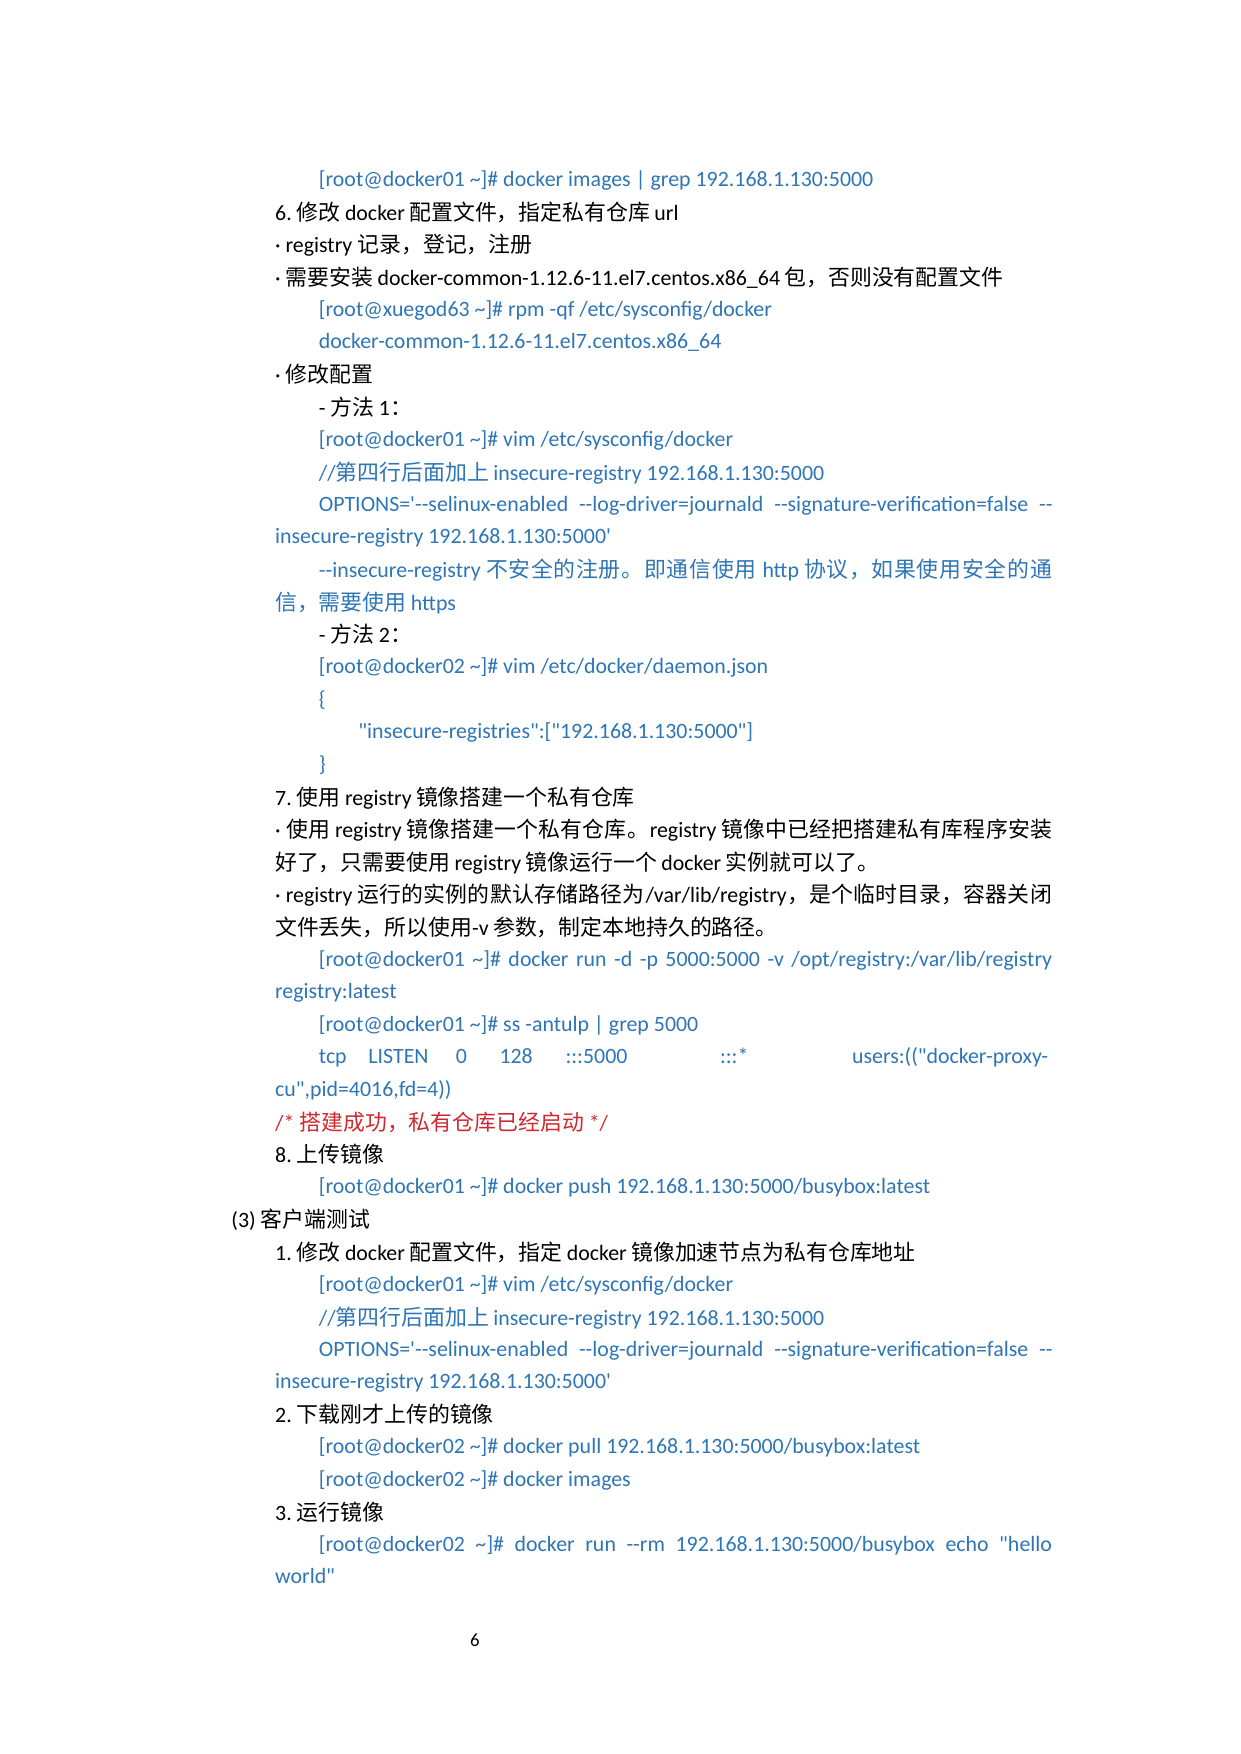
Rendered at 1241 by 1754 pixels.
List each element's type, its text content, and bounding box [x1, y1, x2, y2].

text - 方法2： [275, 617, 1053, 649]
text [root@docker01 ~]# docker run -d -p 5000:5000 -v /opt/registry:/var/lib/registry registry:latest [275, 942, 1053, 1007]
list 运行镜像 [231, 1494, 1053, 1527]
text //第四行后面加上insecure-registry 192.168.1.130:5000 [275, 454, 1053, 487]
text } [275, 747, 1053, 779]
text [root@docker02 ~]# vim /etc/docker/daemon.json [275, 649, 1053, 682]
text [root@docker01 ~]# ss -antulp | grep 5000 [275, 1007, 1053, 1039]
text [root@docker01 ~]# docker push 192.168.1.130:5000/busybox:latest [275, 1169, 1053, 1202]
text docker-common-1.12.6-11.el7.centos.x86_64 [275, 324, 1053, 357]
list · registry运行的实例的默认存储路径为/var/lib/registry，是个临时目录，容器关闭文件丢失，所以使用-v参数，制定本地持久的路径。 [275, 877, 1053, 942]
text [root@docker02 ~]# docker pull 192.168.1.130:5000/busybox:latest [275, 1429, 1053, 1462]
text { [275, 682, 1053, 714]
list 下载刚才上传的镜像 [231, 1397, 1053, 1429]
text · 修改配置 [231, 357, 1053, 389]
text tcp LISTEN 0 128 :::5000 :::* users:(("docker-proxy-cu",pid=4016,fd=4)) [275, 1039, 1053, 1104]
text [root@docker01 ~]# docker images | grep 192.168.1.130:5000 [275, 162, 1053, 194]
text [root@xuegod63 ~]# rpm -qf /etc/sysconfig/docker [275, 292, 1053, 324]
text "insecure-registries":["192.168.1.130:5000"] [275, 714, 1053, 747]
list · registry 记录，登记，注册 [275, 227, 1053, 259]
text [root@docker02 ~]# docker images [275, 1462, 1053, 1494]
text [root@docker02 ~]# docker run --rm 192.168.1.130:5000/busybox echo "hello world" [275, 1527, 1053, 1592]
list 使用registry镜像搭建一个私有仓库 [231, 779, 1053, 812]
text OPTIONS='--selinux-enabled --log-driver=journald --signature-verification=false --insecure-registry 192.168.1.130:5000' [275, 487, 1053, 552]
text - 方法1： [275, 389, 1053, 422]
text OPTIONS='--selinux-enabled --log-driver=journald --signature-verification=false --insecure-registry 192.168.1.130:5000' [275, 1332, 1053, 1397]
list 修改docker配置文件，指定私有仓库url [231, 194, 1053, 227]
text /* 搭建成功，私有仓库已经启动 */ [231, 1104, 1053, 1137]
text //第四行后面加上insecure-registry 192.168.1.130:5000 [275, 1299, 1053, 1332]
list · 使用registry镜像搭建一个私有仓库。registry镜像中已经把搭建私有库程序安装好了，只需要使用registry镜像运行一个docker实例就可以了。 [275, 812, 1053, 877]
text [root@docker01 ~]# vim /etc/sysconfig/docker [275, 1267, 1053, 1299]
list · 需要安装docker-common-1.12.6-11.el7.centos.x86_64包，否则没有配置文件 [275, 259, 1053, 292]
list 客户端测试 [231, 1202, 1053, 1234]
list 上传镜像 [231, 1137, 1053, 1169]
list 修改docker配置文件，指定docker镜像加速节点为私有仓库地址 [231, 1234, 1053, 1267]
text --insecure-registry不安全的注册。即通信使用http协议，如果使用安全的通信，需要使用https [275, 552, 1053, 617]
text [root@docker01 ~]# vim /etc/sysconfig/docker [275, 422, 1053, 454]
